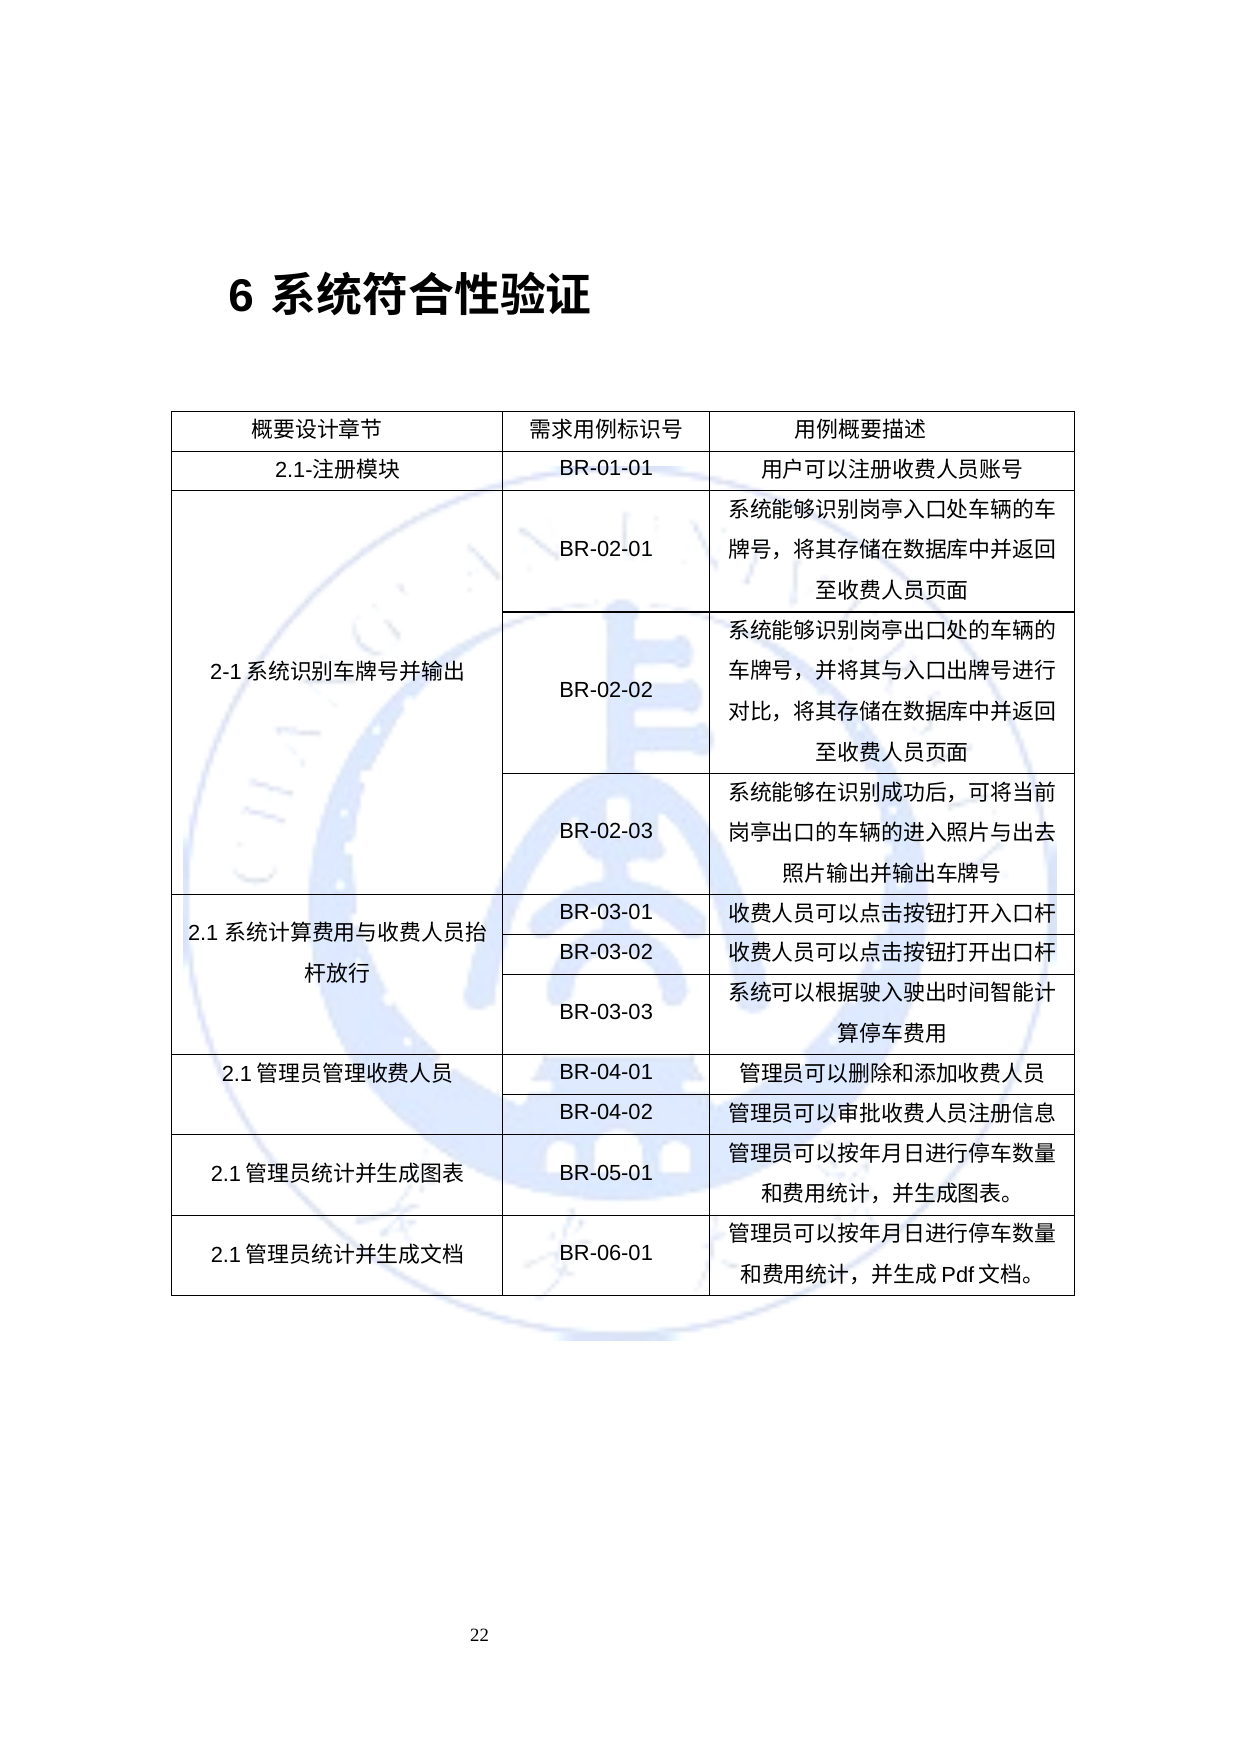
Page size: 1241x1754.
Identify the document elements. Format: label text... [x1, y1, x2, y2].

table_cell BR-03-01 [503, 895, 709, 934]
table_cell BR-01-01 [503, 452, 709, 490]
table_cell BR-03-02 [503, 935, 709, 974]
table_cell 管理员可以按年月日进行停车数量和费用统计，并生成Pdf文档。 [710, 1216, 1074, 1295]
table_cell BR-02-02 [503, 613, 709, 773]
table_cell BR-05-01 [503, 1135, 709, 1215]
table_cell BR-02-03 [503, 774, 709, 894]
table_cell 系统能够识别岗亭出口处的车辆的车牌号，并将其与入口出牌号进行对比，将其存储在数据库中并返回至收费人员页面 [710, 613, 1074, 773]
table_cell BR-02-01 [503, 491, 709, 611]
table_cell 2.1管理员统计并生成图表 [172, 1135, 502, 1215]
table_header 概要设计章节 [172, 412, 502, 451]
table_cell 收费人员可以点击按钮打开入口杆 [710, 895, 1074, 934]
table_cell BR-06-01 [503, 1216, 709, 1295]
table_cell 管理员可以删除和添加收费人员 [710, 1055, 1074, 1094]
table_cell 2.1管理员管理收费人员 [172, 1055, 502, 1134]
table_cell BR-04-01 [503, 1055, 709, 1094]
table_header 需求用例标识号 [503, 412, 709, 451]
table_cell 2-1系统识别车牌号并输出 [172, 491, 502, 894]
subtitle 系统符合性验证 [228, 243, 1057, 340]
table_cell 系统能够识别岗亭入口处车辆的车牌号，将其存储在数据库中并返回至收费人员页面 [710, 491, 1074, 611]
table_header 用例概要描述 [710, 412, 1074, 451]
table_cell 2.1-注册模块 [172, 452, 502, 490]
table_cell 管理员可以审批收费人员注册信息 [710, 1095, 1074, 1134]
table_cell 用户可以注册收费人员账号 [710, 452, 1074, 490]
table_cell 2.1管理员统计并生成文档 [172, 1216, 502, 1295]
table_cell BR-04-02 [503, 1095, 709, 1134]
table_cell 系统可以根据驶入驶出时间智能计算停车费用 [710, 975, 1074, 1054]
table_cell 收费人员可以点击按钮打开出口杆 [710, 935, 1074, 974]
table_cell 2.1 系统计算费用与收费人员抬杆放行 [172, 895, 502, 1054]
table_cell BR-03-03 [503, 975, 709, 1054]
table_cell 管理员可以按年月日进行停车数量和费用统计，并生成图表。 [710, 1135, 1074, 1215]
table_cell 系统能够在识别成功后，可将当前岗亭出口的车辆的进入照片与出去照片输出并输出车牌号 [710, 774, 1074, 894]
